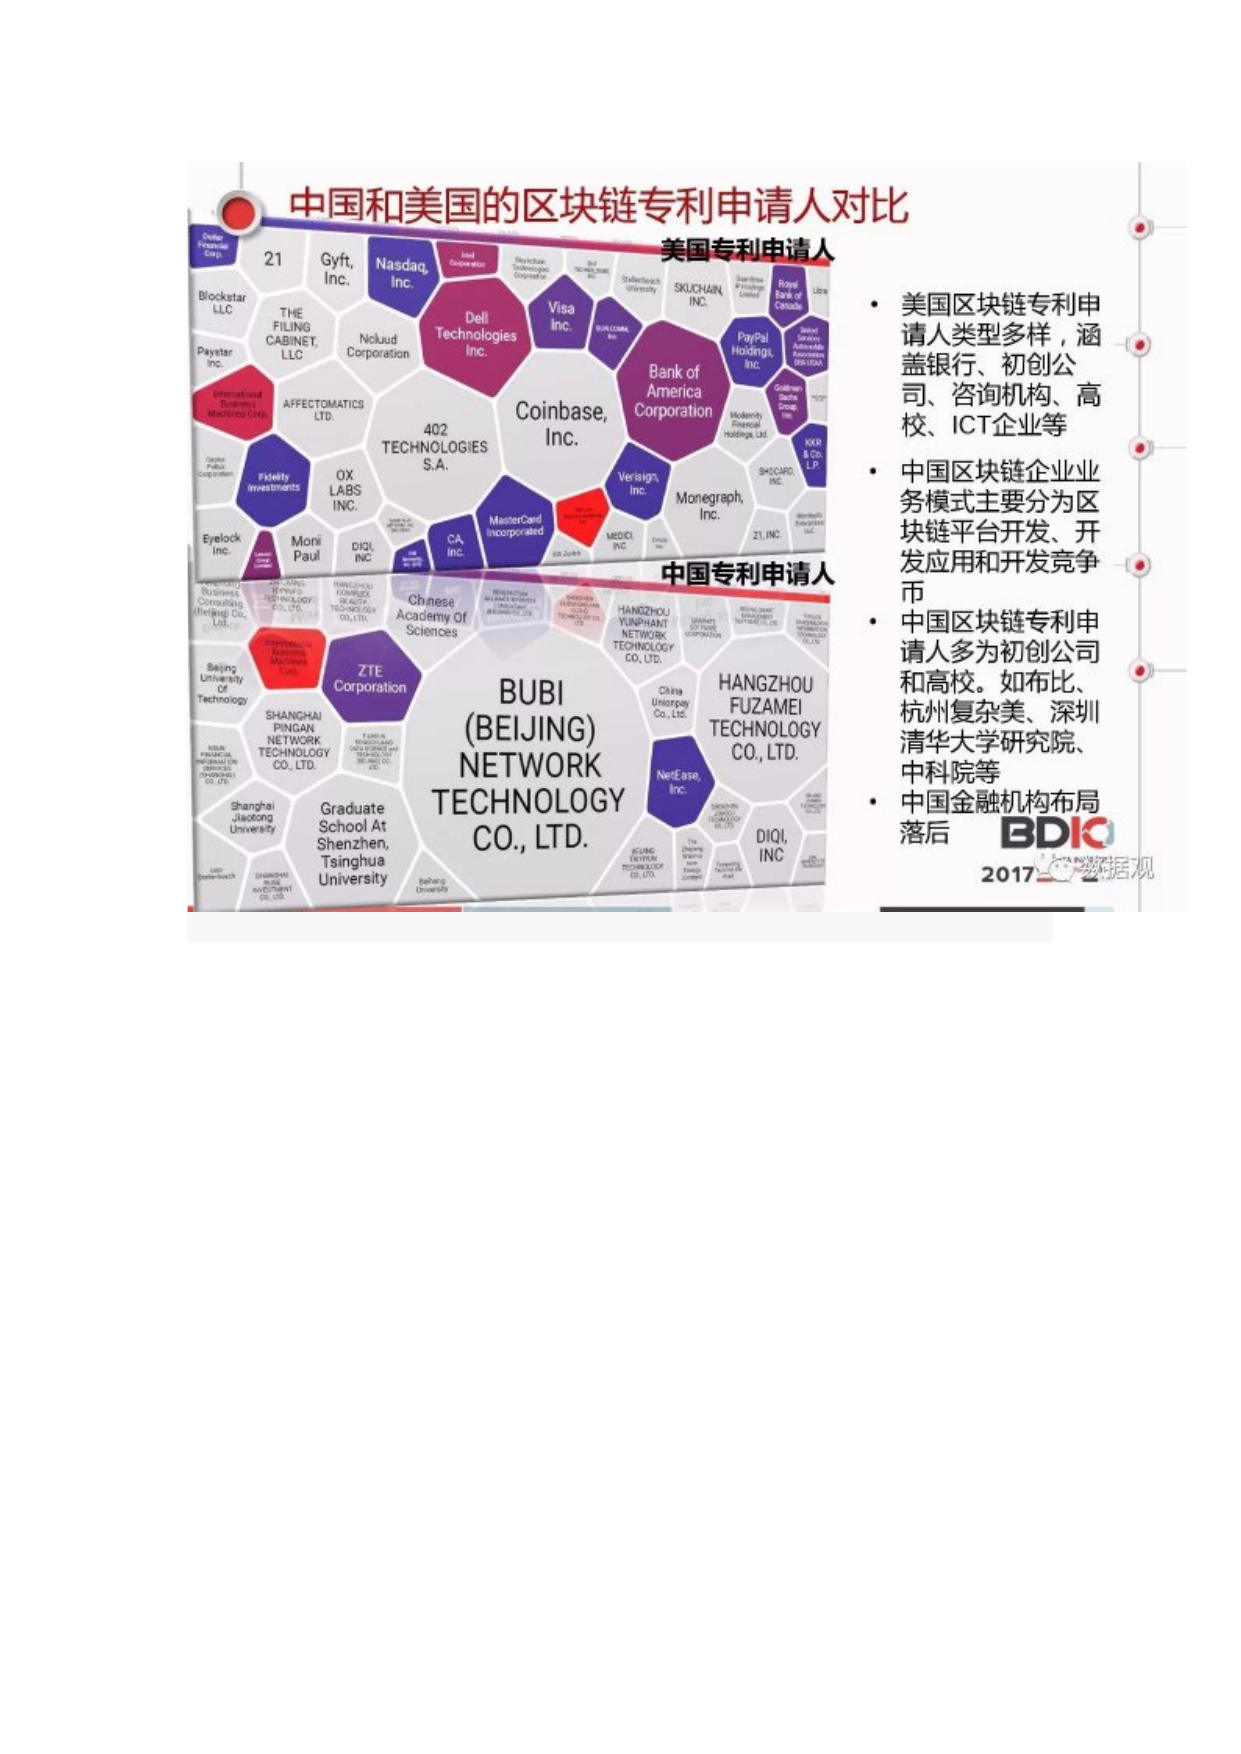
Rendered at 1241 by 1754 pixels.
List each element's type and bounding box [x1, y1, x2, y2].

picture [187, 162, 1187, 912]
